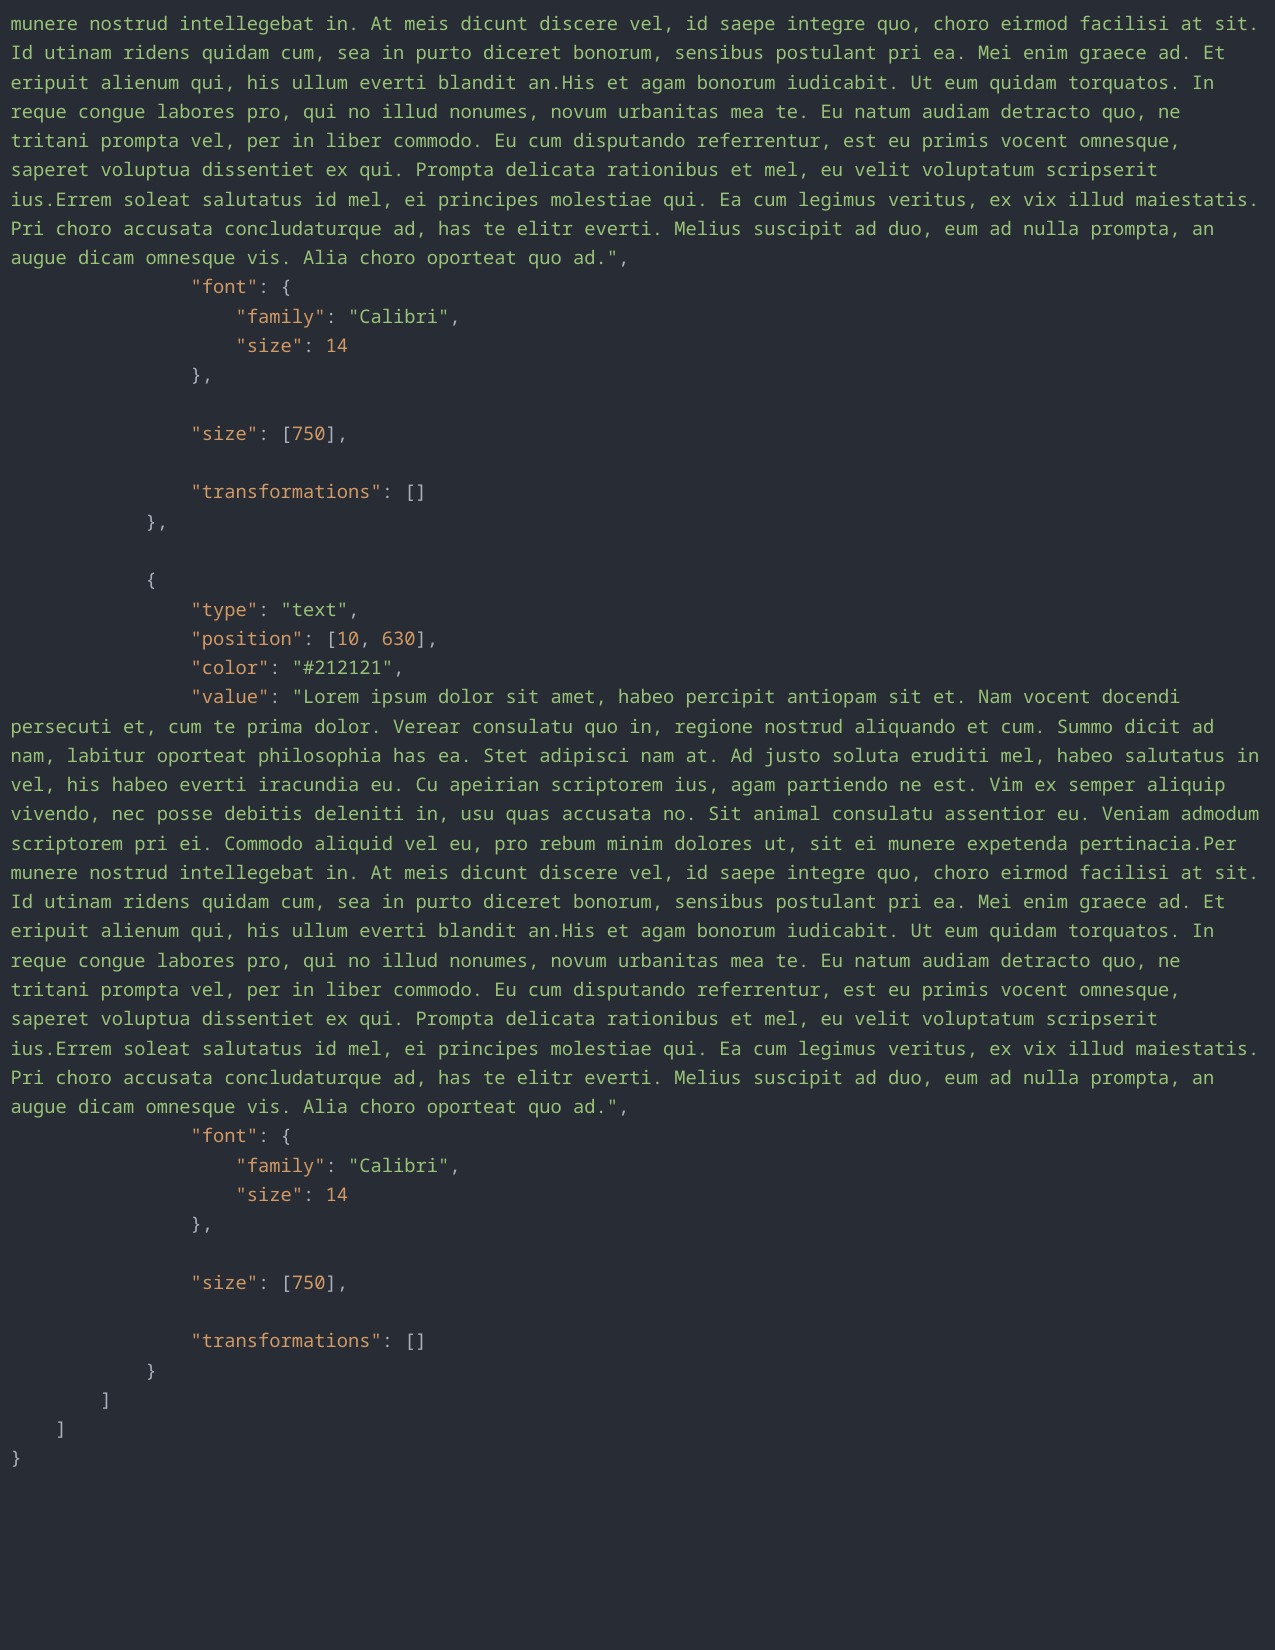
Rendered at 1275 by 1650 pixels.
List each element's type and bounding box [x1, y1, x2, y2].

table_header [0, 0, 1275, 1484]
